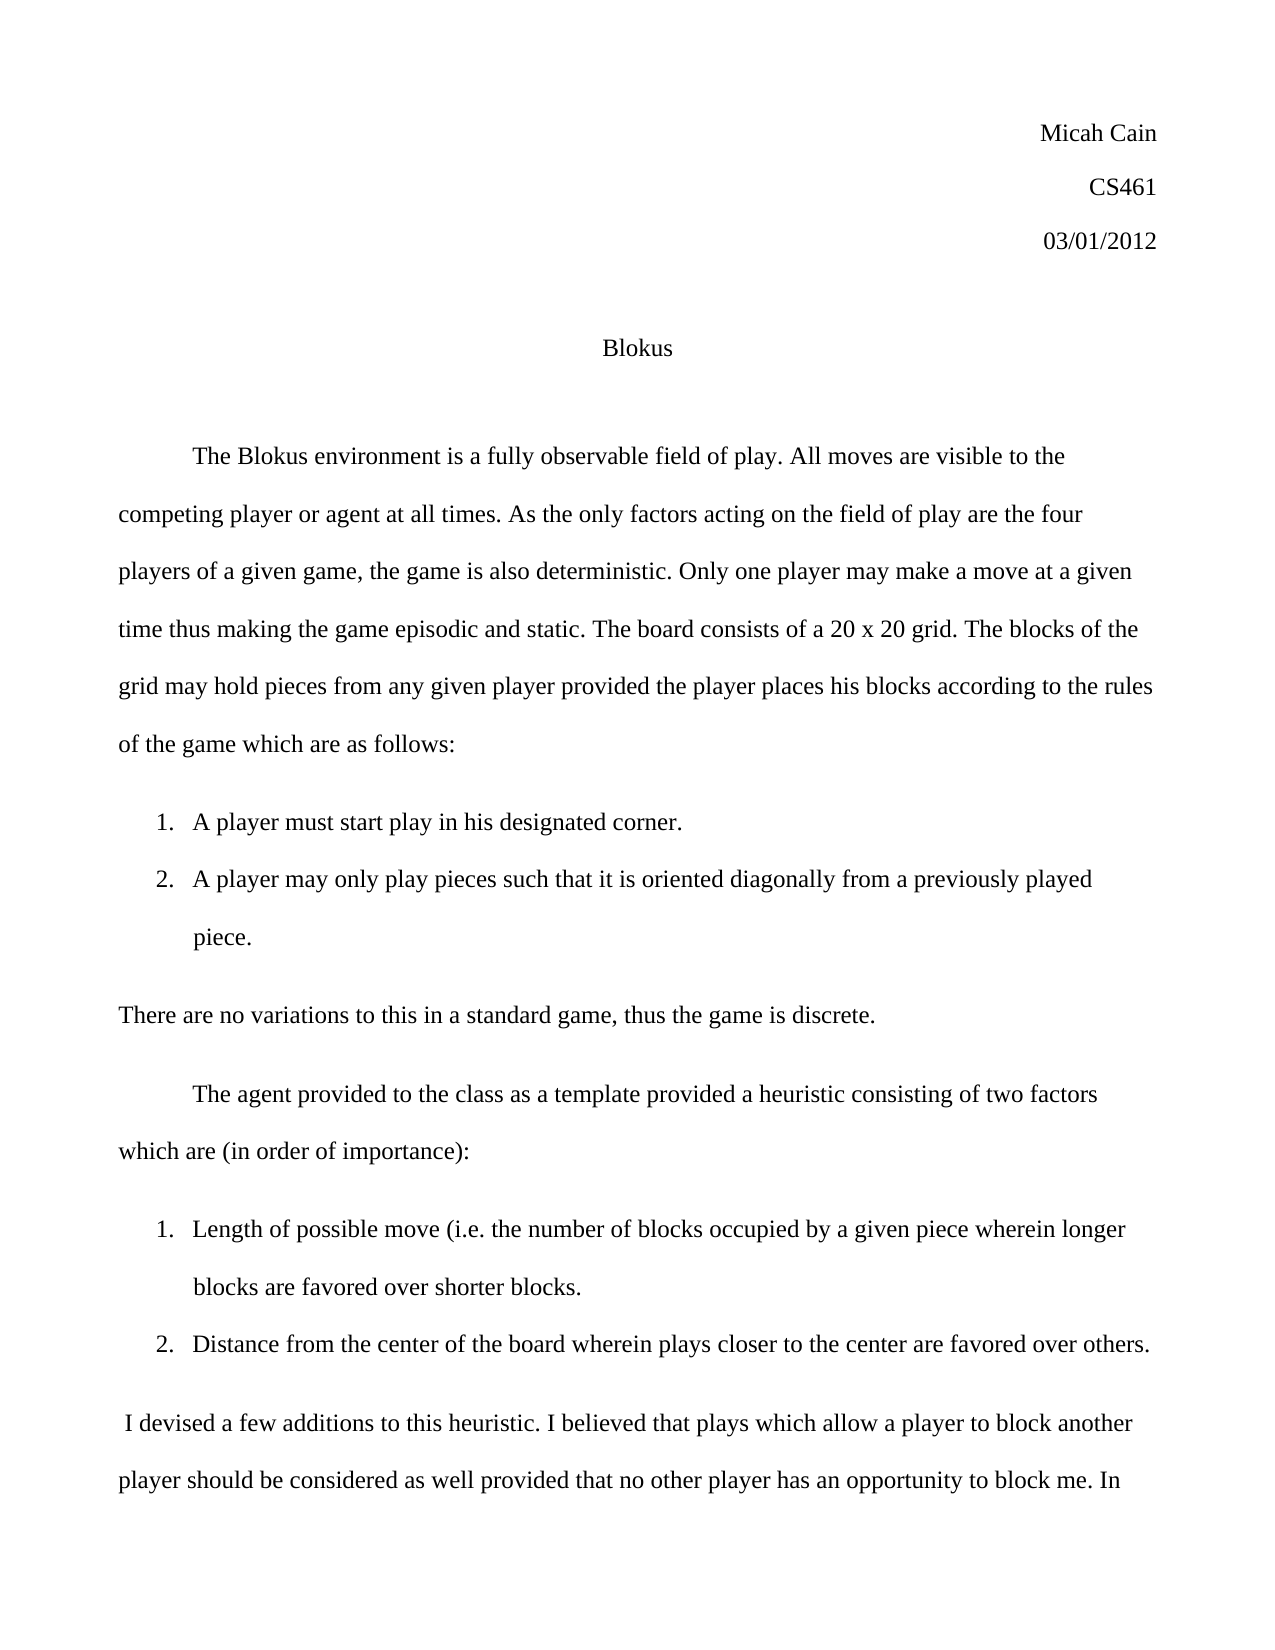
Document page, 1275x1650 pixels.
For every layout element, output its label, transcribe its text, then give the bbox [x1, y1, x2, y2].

text CS461 [118, 172, 1157, 201]
text Blokus [118, 333, 1157, 362]
list A player must start play in his designated corner. [156, 807, 1157, 836]
list A player may only play pieces such that it is oriented diagonally from a previously played piece. [156, 864, 1157, 951]
text The agent provided to the class as a template provided a heuristic consisting of two factors which are (in order of importance): [118, 1079, 1157, 1165]
list Distance from the center of the board wherein plays closer to the center are favored over others. [156, 1329, 1157, 1358]
list Length of possible move (i.e. the number of blocks occupied by a given piece wherein longer blocks are favored over shorter blocks. [156, 1214, 1157, 1301]
text 03/01/2012 [118, 226, 1157, 254]
text Micah Cain [118, 118, 1157, 147]
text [118, 1408, 1157, 1494]
text There are no variations to this in a standard game, thus the game is discrete. [118, 1000, 1157, 1029]
text The Blokus environment is a fully observable field of play. All moves are visible to the competing player or agent at all times. As the only factors acting on the field of play are the four players of a given game, the game is also deterministic. Only one player may make a move at a given time thus making the game episodic and static. The board consists of a 20 x 20 grid. The blocks of the grid may hold pieces from any given player provided the player places his blocks according to the rules of the game which are as follows: [118, 441, 1157, 757]
